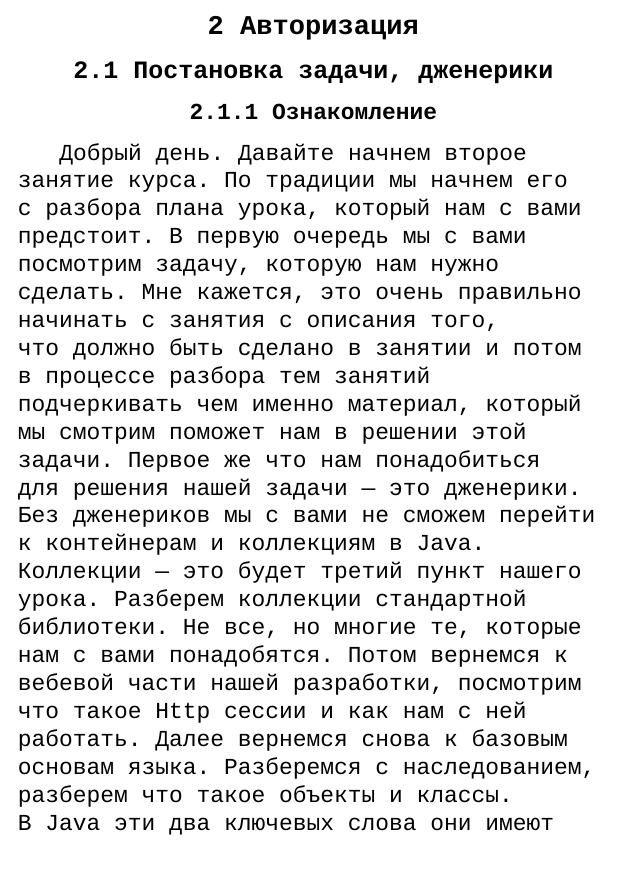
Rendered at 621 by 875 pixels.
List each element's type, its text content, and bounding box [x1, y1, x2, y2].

text 2 Авторизация [18, 12, 608, 42]
text 2.1.1 Ознакомление [18, 100, 608, 126]
text 2.1 Постановка задачи, дженерики [18, 57, 608, 86]
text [18, 141, 608, 837]
